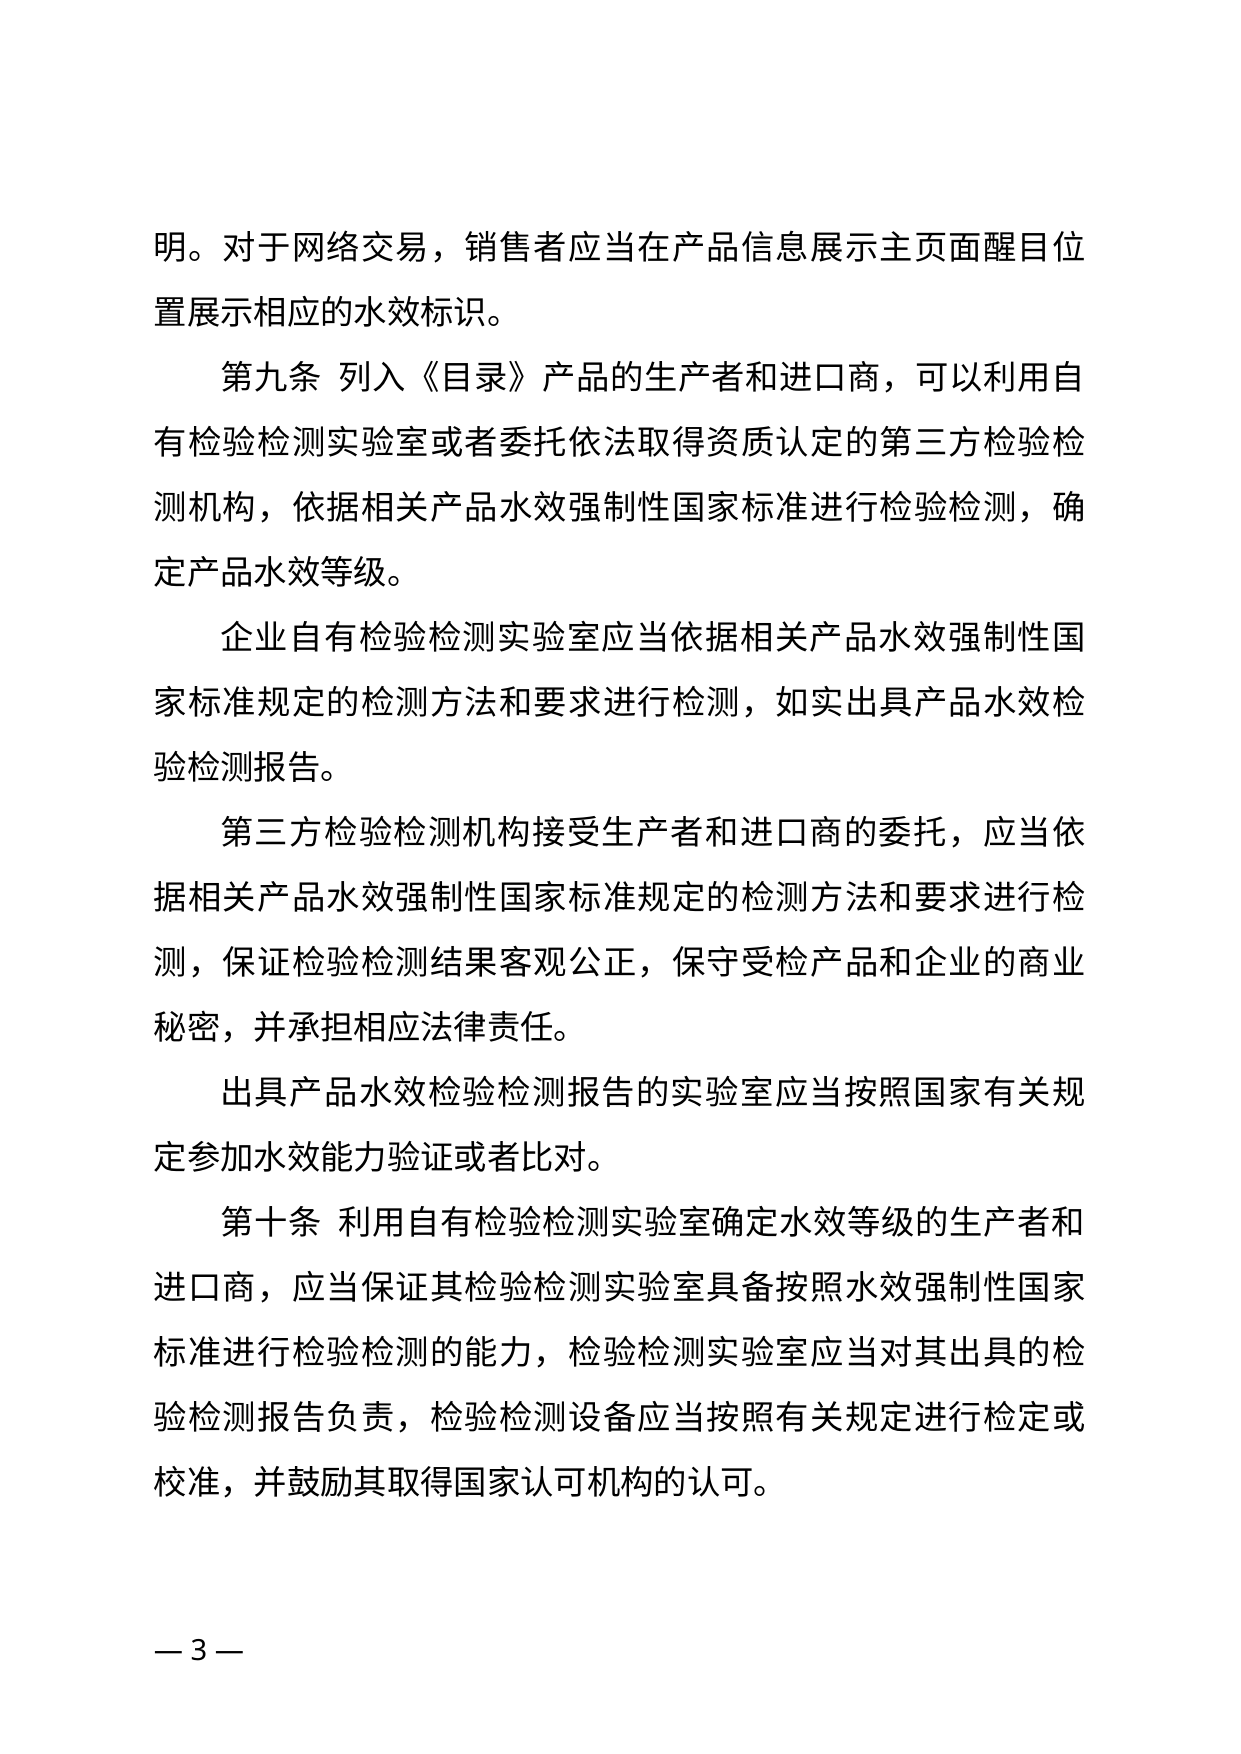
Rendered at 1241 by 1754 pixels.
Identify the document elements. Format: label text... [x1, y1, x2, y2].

text 出具产品水效检验检测报告的实验室应当按照国家有关规定参加水效能力验证或者比对。 [153, 1057, 1087, 1187]
text 企业自有检验检测实验室应当依据相关产品水效强制性国家标准规定的检测方法和要求进行检测，如实出具产品水效检验检测报告。 [153, 602, 1087, 797]
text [153, 212, 1087, 342]
text 第九条 列入《目录》产品的生产者和进口商，可以利用自有检验检测实验室或者委托依法取得资质认定的第三方检验检测机构，依据相关产品水效强制性国家标准进行检验检测，确定产品水效等级。 [153, 342, 1087, 602]
text 第十条 利用自有检验检测实验室确定水效等级的生产者和进口商，应当保证其检验检测实验室具备按照水效强制性国家标准进行检验检测的能力，检验检测实验室应当对其出具的检验检测报告负责，检验检测设备应当按照有关规定进行检定或校准，并鼓励其取得国家认可机构的认可。 [153, 1187, 1087, 1512]
text 第三方检验检测机构接受生产者和进口商的委托，应当依据相关产品水效强制性国家标准规定的检测方法和要求进行检测，保证检验检测结果客观公正，保守受检产品和企业的商业秘密，并承担相应法律责任。 [153, 797, 1087, 1057]
